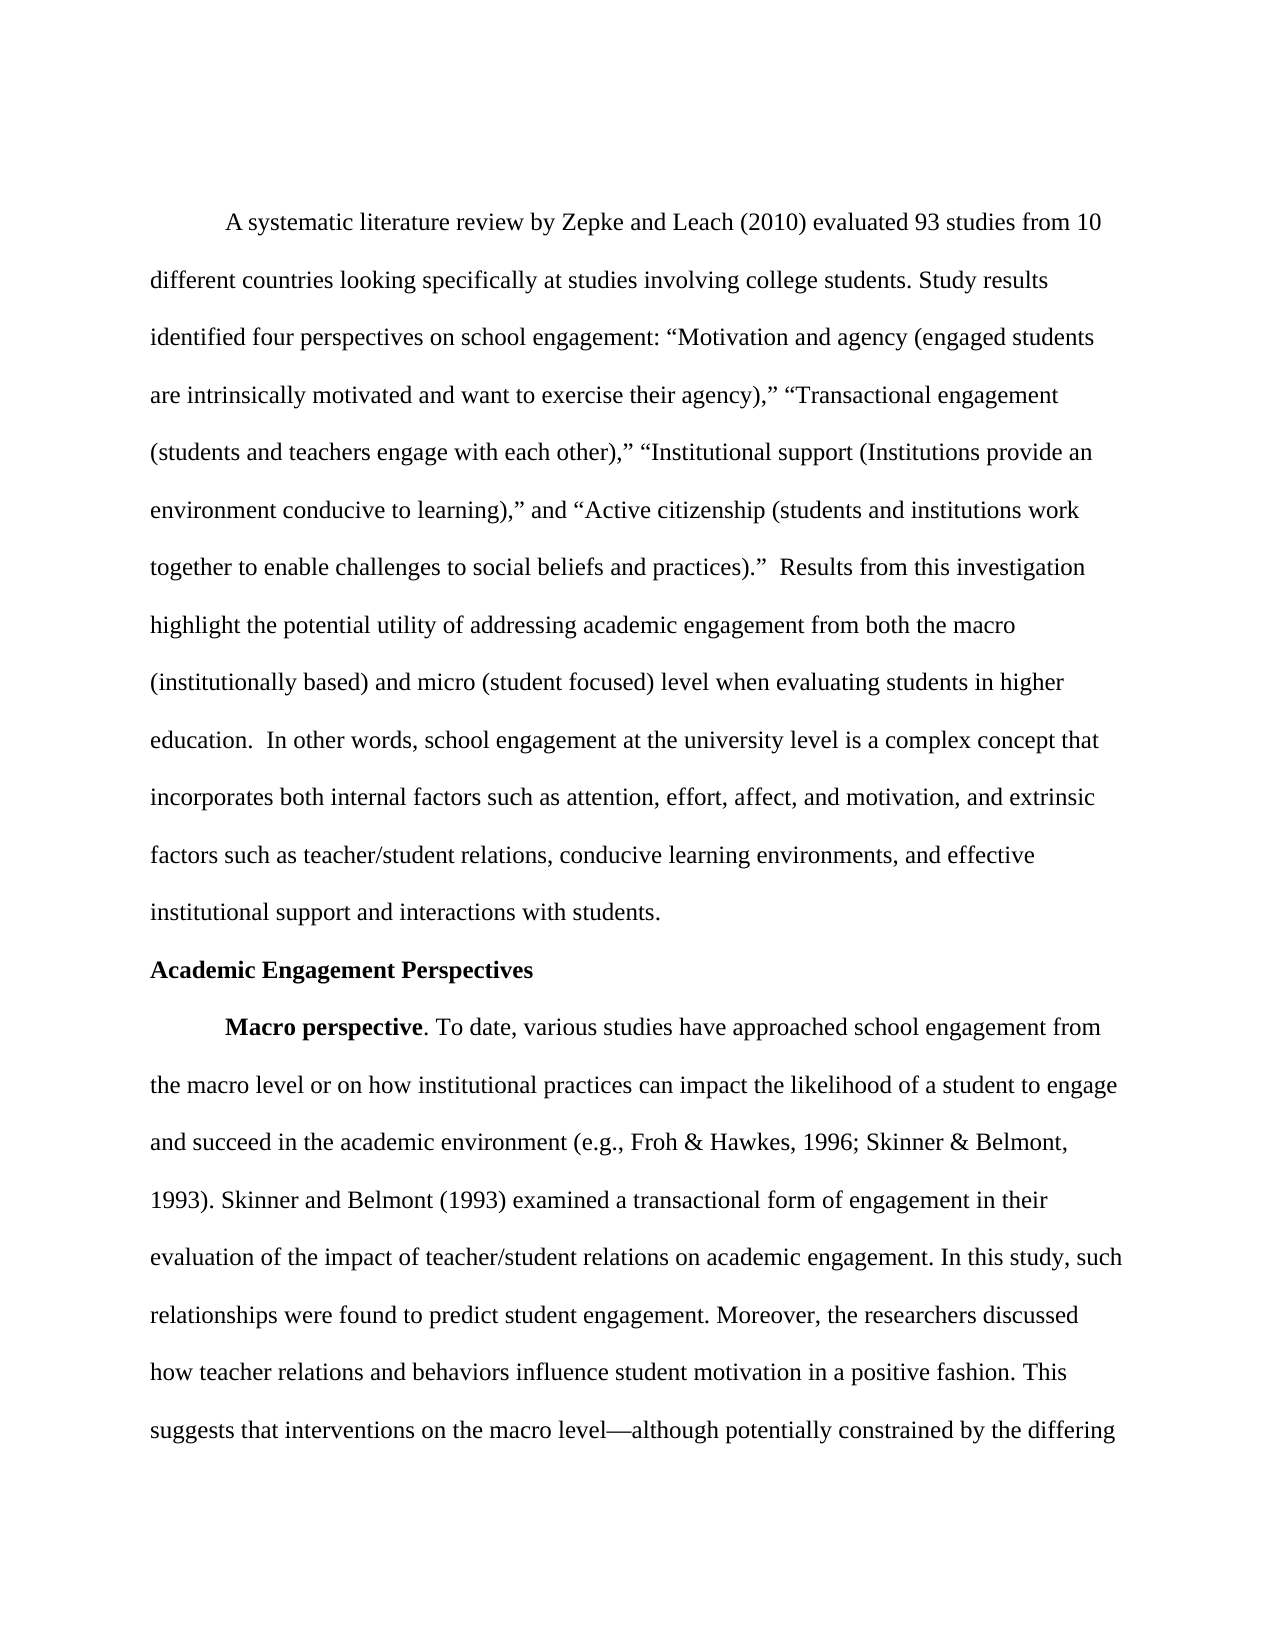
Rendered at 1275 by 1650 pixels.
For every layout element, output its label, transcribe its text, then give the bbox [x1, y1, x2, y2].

text A systematic literature review by Zepke and Leach (2010) evaluated 93 studies from 10 different countries looking specifically at studies involving college students. Study results identified four perspectives on school engagement: “Motivation and agency (engaged students are intrinsically motivated and want to exercise their agency),” “Transactional engagement (students and teachers engage with each other),” “Institutional support (Institutions provide an environment conducive to learning),” and “Active citizenship (students and institutions work together to enable challenges to social beliefs and practices).” Results from this investigation highlight the potential utility of addressing academic engagement from both the macro (institutionally based) and micro (student focused) level when evaluating students in higher education. In other words, school engagement at the university level is a complex concept that incorporates both internal factors such as attention, effort, affect, and motivation, and extrinsic factors such as teacher/student relations, conducive learning environments, and effective institutional support and interactions with students. [150, 207, 1125, 926]
text Academic Engagement Perspectives [150, 955, 1125, 984]
